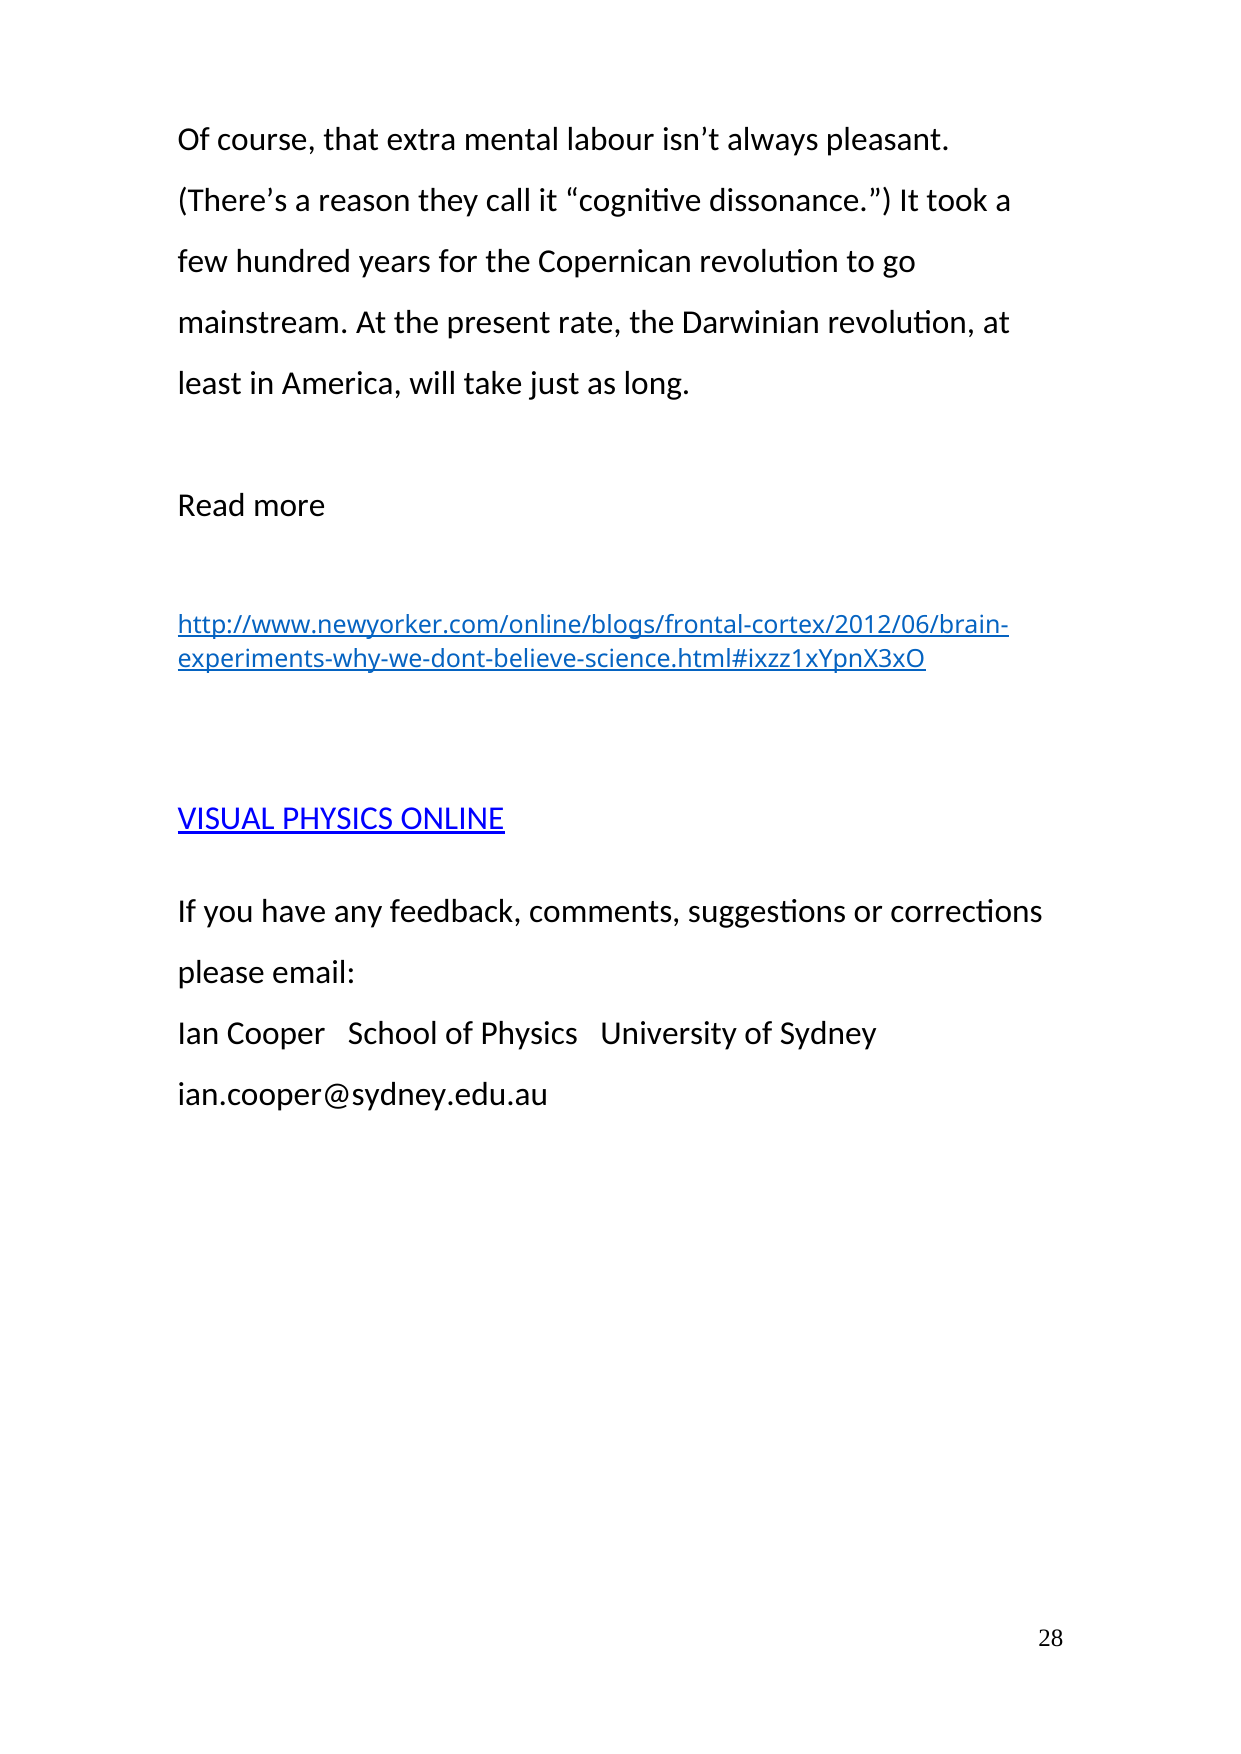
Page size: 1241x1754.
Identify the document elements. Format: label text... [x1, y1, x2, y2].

text http://www.newyorker.com/online/blogs/frontal-cortex/2012/06/brain-experiments-why-we-dont-believe-science.html#ixzz1xYpnX3xO [177, 606, 1063, 674]
text If you have any feedback, comments, suggestions or corrections please email: [177, 890, 1063, 992]
text ian.cooper@sydney.edu.au [177, 1073, 1063, 1114]
text Read more [177, 484, 1063, 525]
text Of course, that extra mental labour isn’t always pleasant. (There’s a reason they call it “cognitive dissonance.”) It took a few hundred years for the Copernican revolution to go mainstream. At the present rate, the Darwinian revolution, at least in America, will take just as long. [177, 118, 1063, 403]
text Ian Cooper School of Physics University of Sydney [177, 1012, 1063, 1053]
text VISUAL PHYSICS ONLINE [177, 797, 1063, 837]
